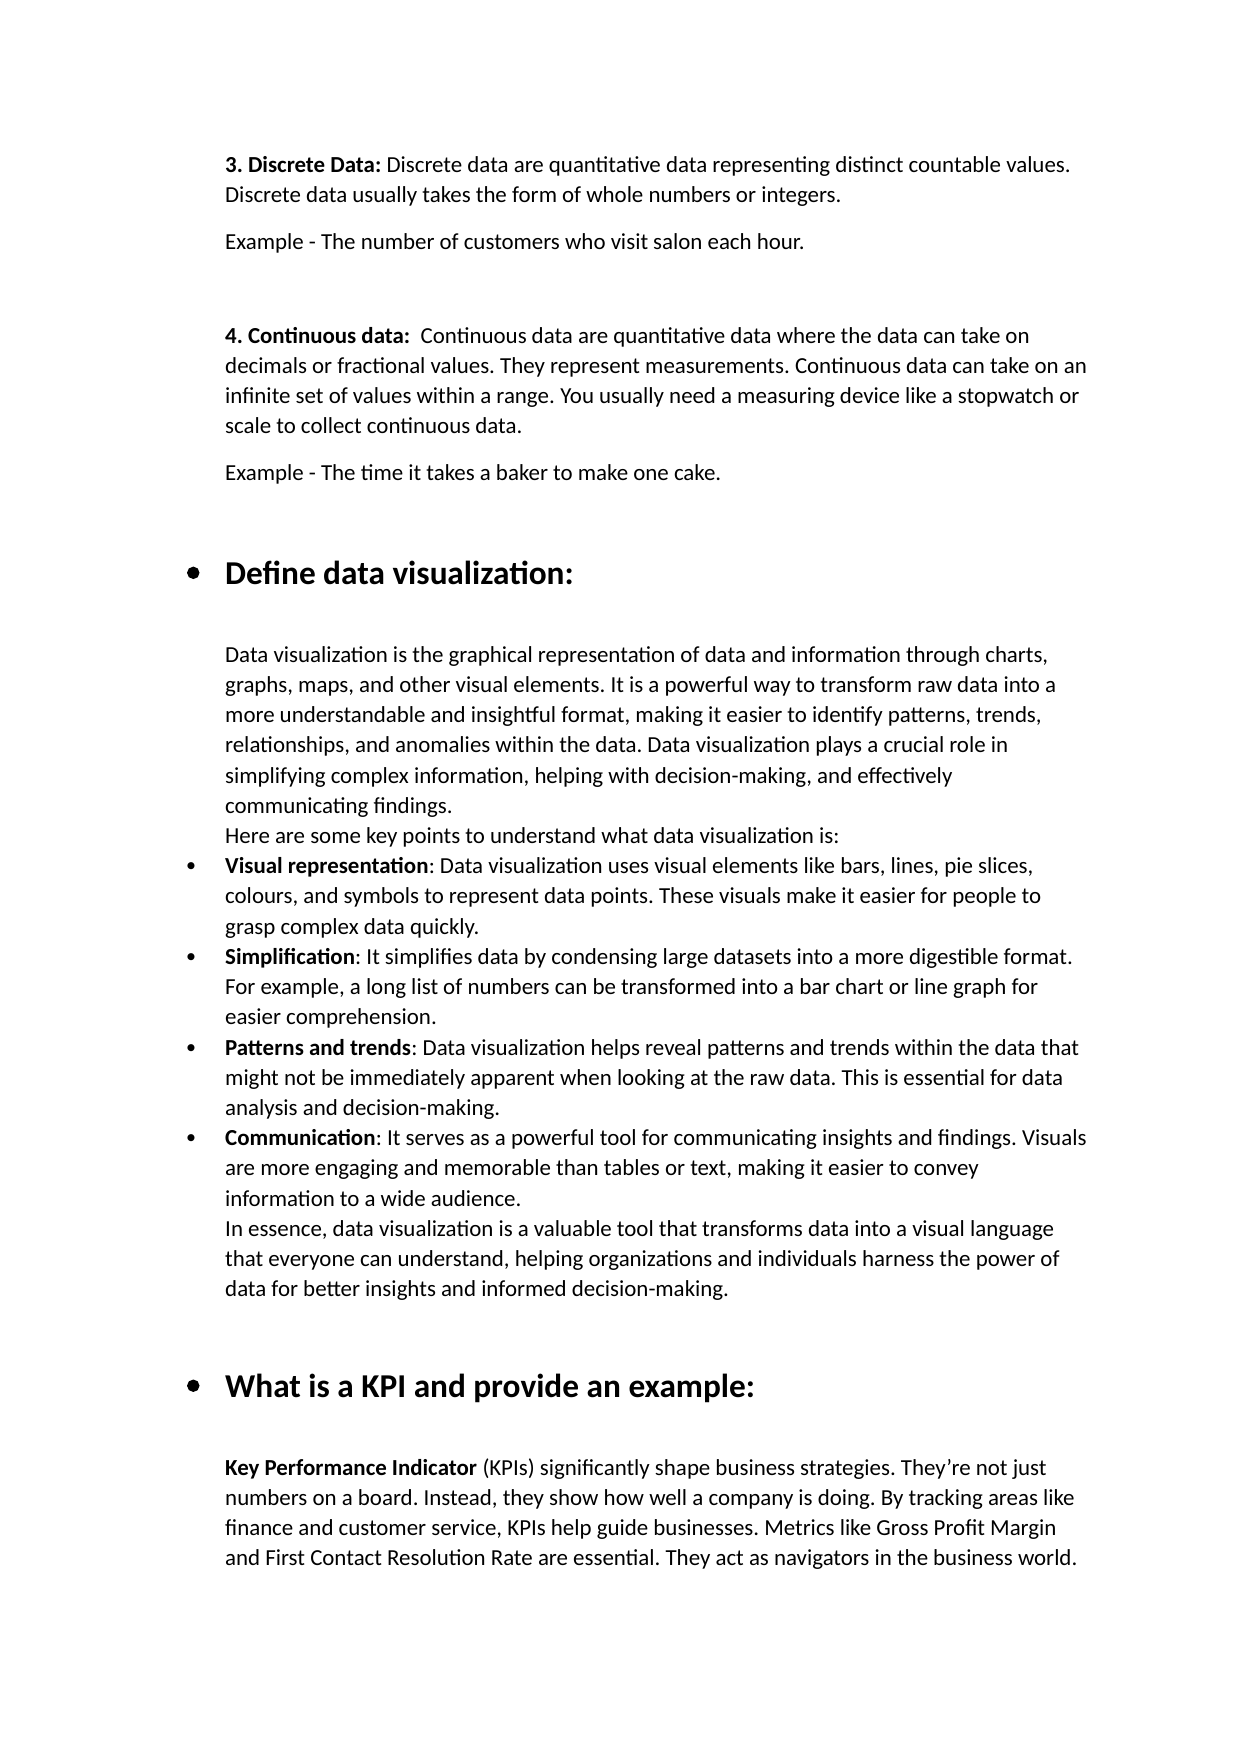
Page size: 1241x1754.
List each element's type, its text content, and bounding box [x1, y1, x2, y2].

list Data visualization is the graphical representation of data and information through charts, graphs, maps, and other visual elements. It is a powerful way to transform raw data into a more understandable and insightful format, making it easier to identify patterns, trends, relationships, and anomalies within the data. Data visualization plays a crucial role in simplifying complex information, helping with decision-making, and effectively communicating findings. [225, 640, 1090, 819]
list In essence, data visualization is a valuable tool that transforms data into a visual language that everyone can understand, helping organizations and individuals harness the power of data for better insights and informed decision-making. [225, 1214, 1090, 1302]
list Key Performance Indicator (KPIs) significantly shape business strategies. They’re not just numbers on a board. Instead, they show how well a company is doing. By tracking areas like finance and customer service, KPIs help guide businesses. Metrics like Gross Profit Margin and First Contact Resolution Rate are essential. They act as navigators in the business world. [225, 1453, 1090, 1572]
text Example - The number of customers who visit salon each hour. [225, 227, 1090, 255]
text 4. Continuous data: Continuous data are quantitative data where the data can take on decimals or fractional values. They represent measurements. Continuous data can take on an infinite set of values within a range. ‌You usually need a measuring device like a stopwatch or scale to collect continuous data. [225, 321, 1090, 439]
list Communication: It serves as a powerful tool for communicating insights and findings. Visuals are more engaging and memorable than tables or text, making it easier to convey information to a wide audience. [187, 1123, 1090, 1212]
text Example - The time it takes a baker to make one cake. [225, 458, 1090, 486]
list Simplification: It simplifies data by condensing large datasets into a more digestible format. For example, a long list of numbers can be transformed into a bar chart or line graph for easier comprehension. [187, 942, 1090, 1031]
list Visual representation: Data visualization uses visual elements like bars, lines, pie slices, colours, and symbols to represent data points. These visuals make it easier for people to grasp complex data quickly. [187, 851, 1090, 940]
list What is a KPI and provide an example: [187, 1365, 1090, 1406]
text 3. Discrete Data: Discrete data are quantitative data representing distinct countable values. Discrete data usually takes the form of whole numbers or integers. [225, 150, 1090, 208]
list Here are some key points to understand what data visualization is: [225, 821, 1090, 849]
list Patterns and trends: Data visualization helps reveal patterns and trends within the data that might not be immediately apparent when looking at the raw data. This is essential for data analysis and decision-making. [187, 1033, 1090, 1121]
list Define data visualization: [187, 552, 1090, 593]
